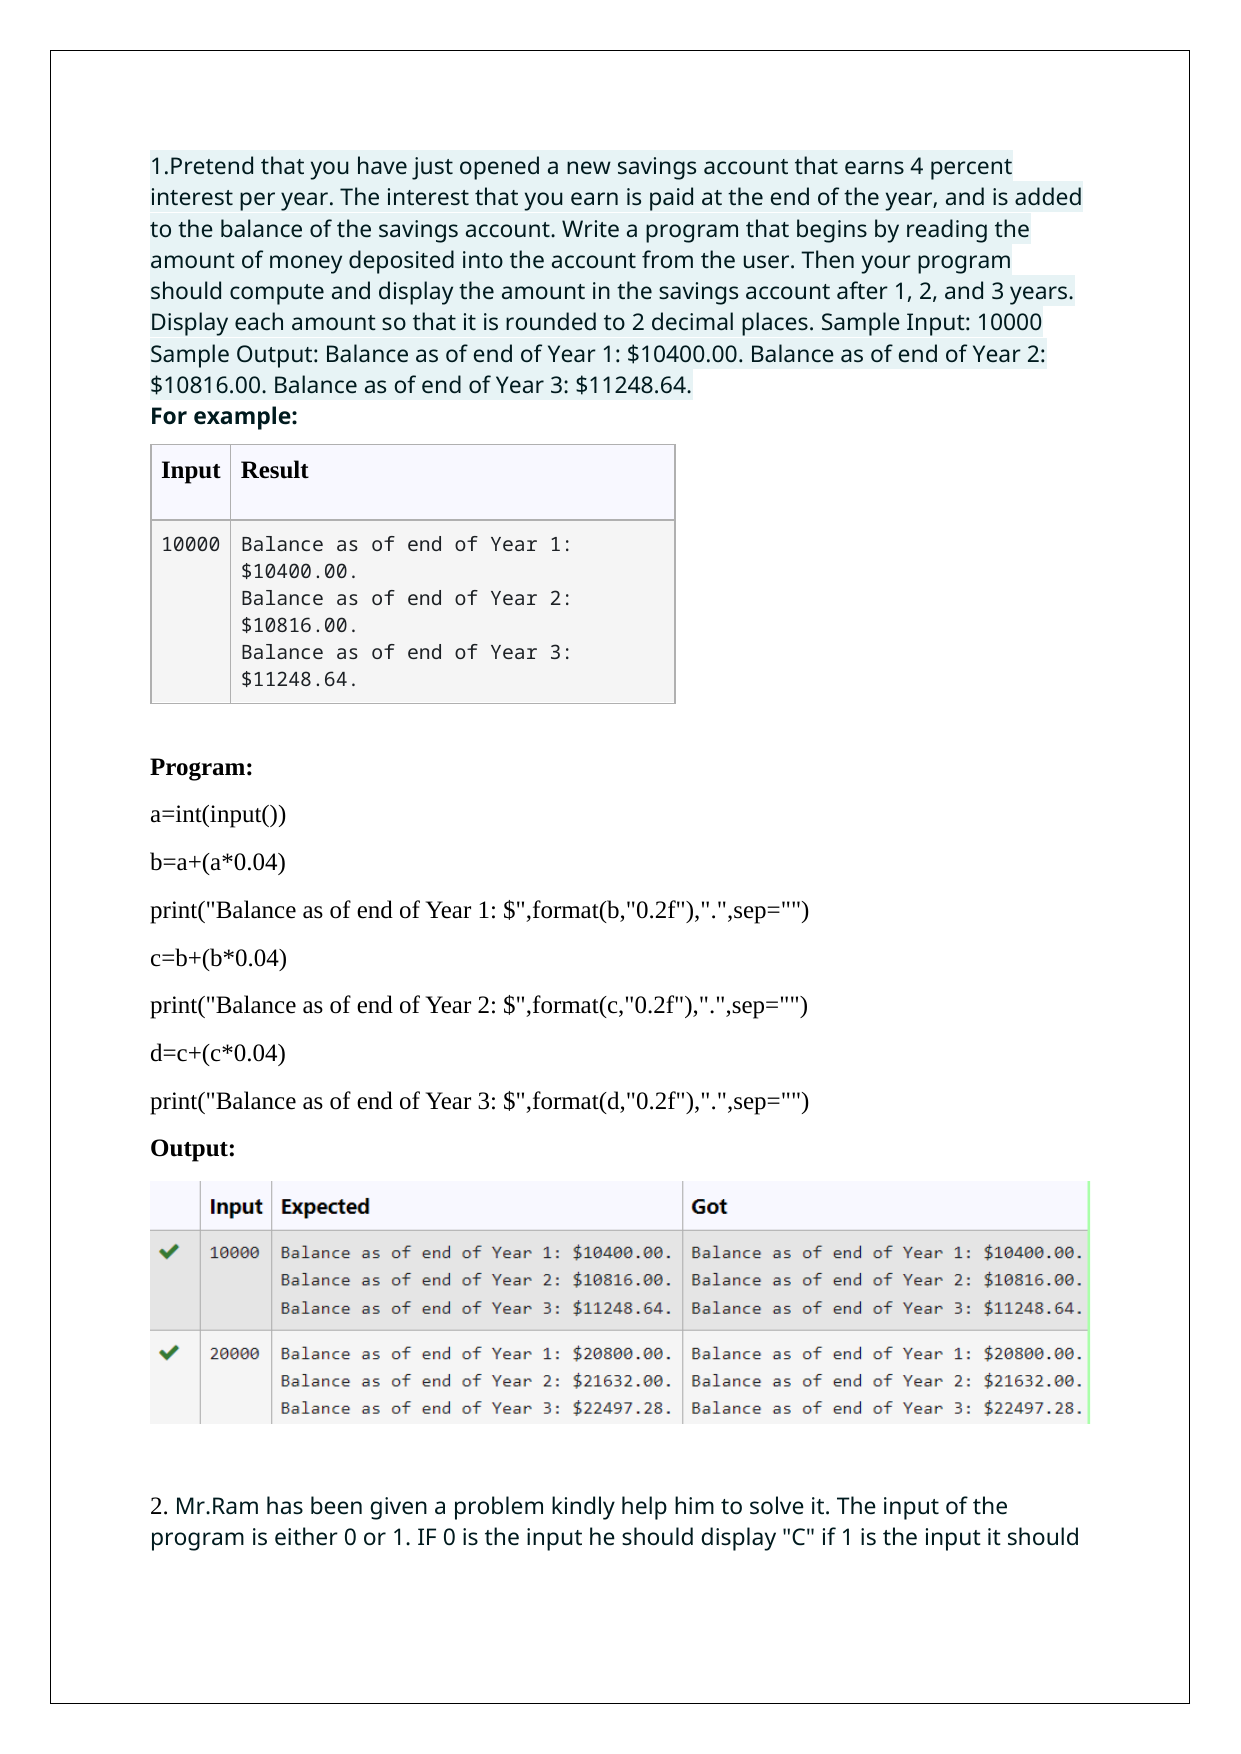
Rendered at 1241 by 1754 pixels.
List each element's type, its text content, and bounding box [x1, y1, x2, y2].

table_cell Balance as of end of Year 1: $10400.00. Balance as of end of Year 2: $10816.00. Balance as of end of Year 3: $11248.64. [231, 521, 674, 702]
text 1.Pretend that you have just opened a new savings account that earns 4 percent interest per year. The interest that you earn is paid at the end of the year, and is added to the balance of the savings account. Write a program that begins by reading the amount of money deposited into the account from the user. Then your program should compute and display the amount in the savings account after 1, 2, and 3 years. Display each amount so that it is rounded to 2 decimal places. Sample Input: 10000 Sample Output: Balance as of end of Year 1: $10400.00. Balance as of end of Year 2: $10816.00. Balance as of end of Year 3: $11248.64. [150, 150, 1090, 400]
table_header Result [231, 445, 674, 519]
text d=c+(c*0.04) [150, 1038, 1090, 1067]
picture [150, 1181, 1091, 1424]
text print("Balance as of end of Year 1: $",format(b,"0.2f"),".",sep="") [150, 895, 1090, 924]
text Program: [150, 752, 1090, 781]
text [150, 1490, 1090, 1552]
text print("Balance as of end of Year 2: $",format(c,"0.2f"),".",sep="") [150, 990, 1090, 1019]
text print("Balance as of end of Year 3: $",format(d,"0.2f"),".",sep="") [150, 1086, 1090, 1114]
text Output: [150, 1133, 1090, 1162]
table_cell 10000 [152, 521, 230, 702]
text a=int(input()) [150, 799, 1090, 828]
text c=b+(b*0.04) [150, 943, 1090, 971]
table_header Input [152, 445, 230, 519]
text For example: [150, 400, 1090, 431]
text b=a+(a*0.04) [150, 847, 1090, 876]
